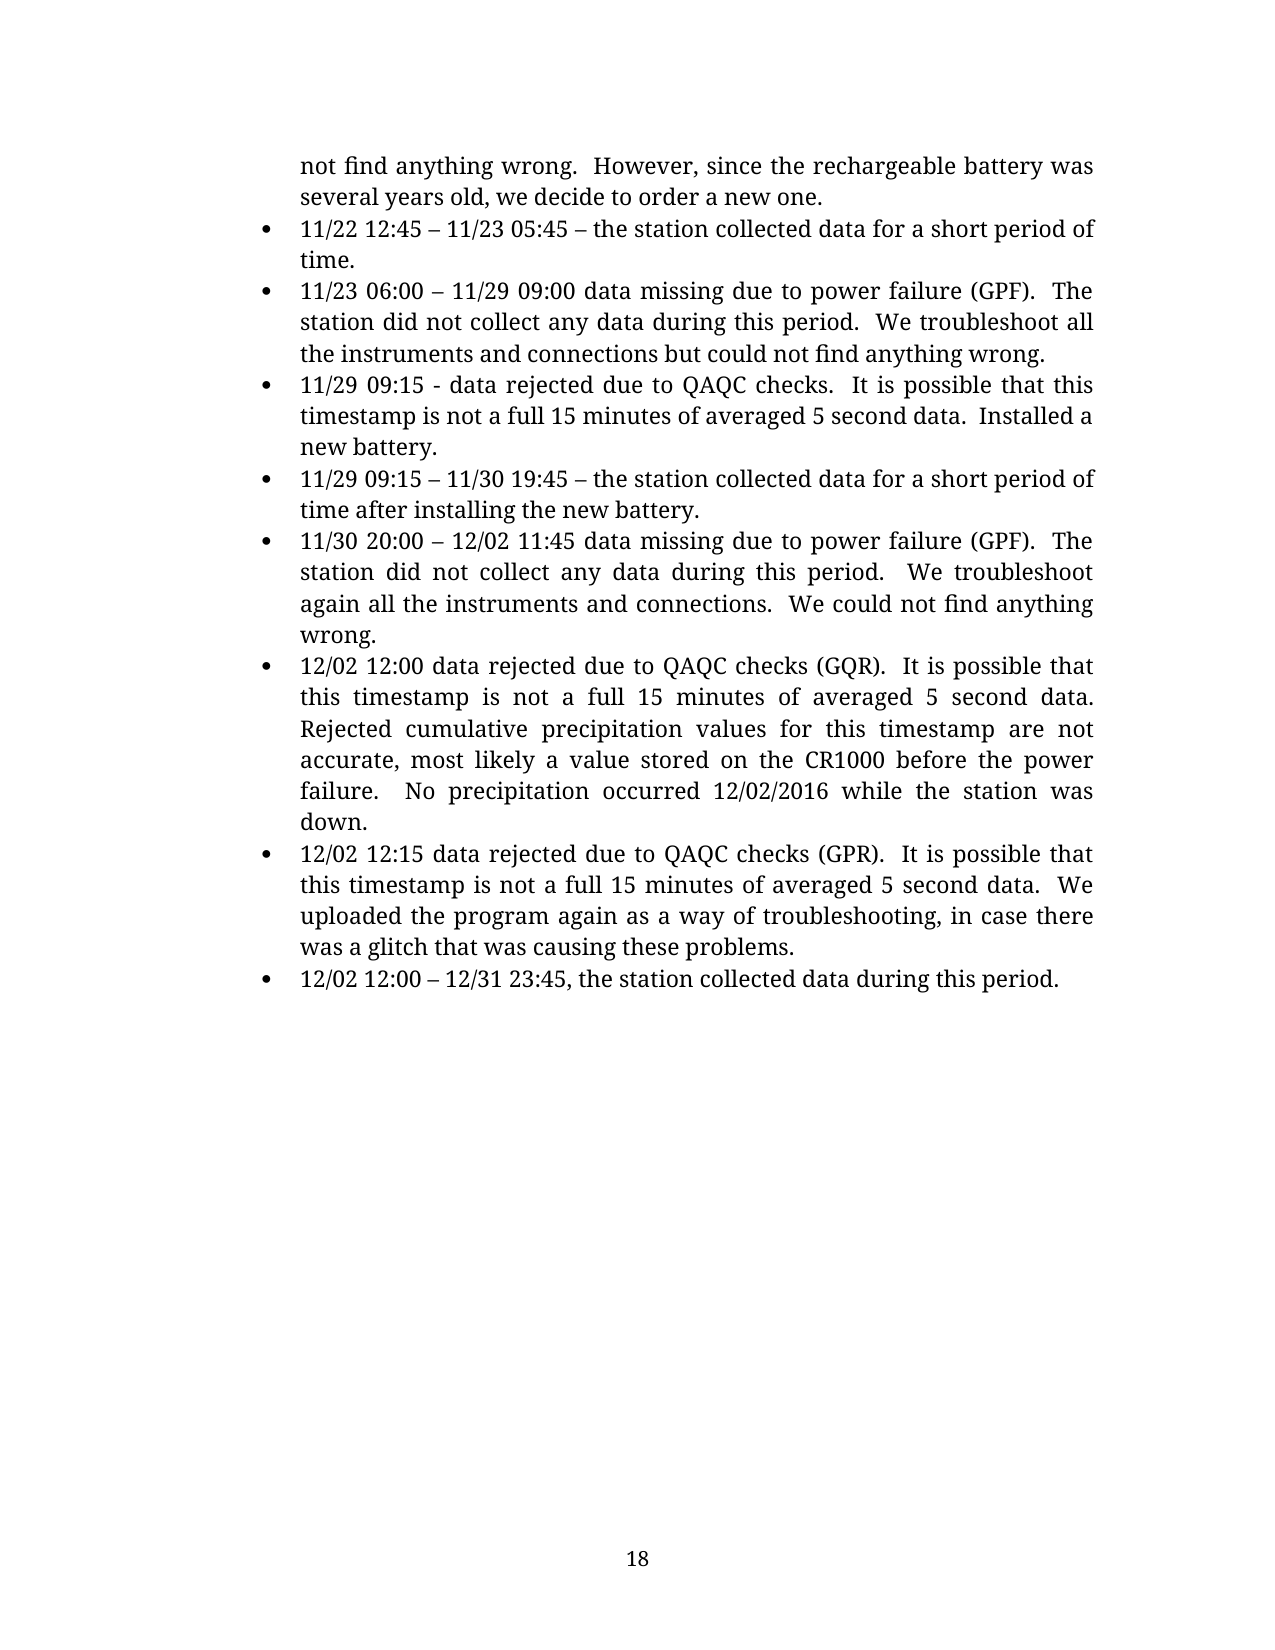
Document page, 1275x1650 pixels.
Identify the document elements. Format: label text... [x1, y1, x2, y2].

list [262, 150, 1095, 212]
list 11/29 09:15 – 11/30 19:45 – the station collected data for a short period of time after installing the new battery. [262, 462, 1095, 525]
list 11/23 06:00 – 11/29 09:00 data missing due to power failure (GPF). The station did not collect any data during this period. We troubleshoot all the instruments and connections but could not find anything wrong. [262, 275, 1095, 369]
list 12/02 12:15 data rejected due to QAQC checks (GPR). It is possible that this timestamp is not a full 15 minutes of averaged 5 second data. We uploaded the program again as a way of troubleshooting, in case there was a glitch that was causing these problems. [262, 837, 1095, 962]
list 12/02 12:00 data rejected due to QAQC checks (GQR). It is possible that this timestamp is not a full 15 minutes of averaged 5 second data. Rejected cumulative precipitation values for this timestamp are not accurate, most likely a value stored on the CR1000 before the power failure. No precipitation occurred 12/02/2016 while the station was down. [262, 650, 1095, 837]
list 12/02 12:00 – 12/31 23:45, the station collected data during this period. [262, 962, 1095, 994]
list 11/29 09:15 - data rejected due to QAQC checks. It is possible that this timestamp is not a full 15 minutes of averaged 5 second data. Installed a new battery. [262, 369, 1095, 462]
list 11/22 12:45 – 11/23 05:45 – the station collected data for a short period of time. [262, 212, 1095, 275]
list 11/30 20:00 – 12/02 11:45 data missing due to power failure (GPF). The station did not collect any data during this period. We troubleshoot again all the instruments and connections. We could not find anything wrong. [262, 525, 1095, 650]
